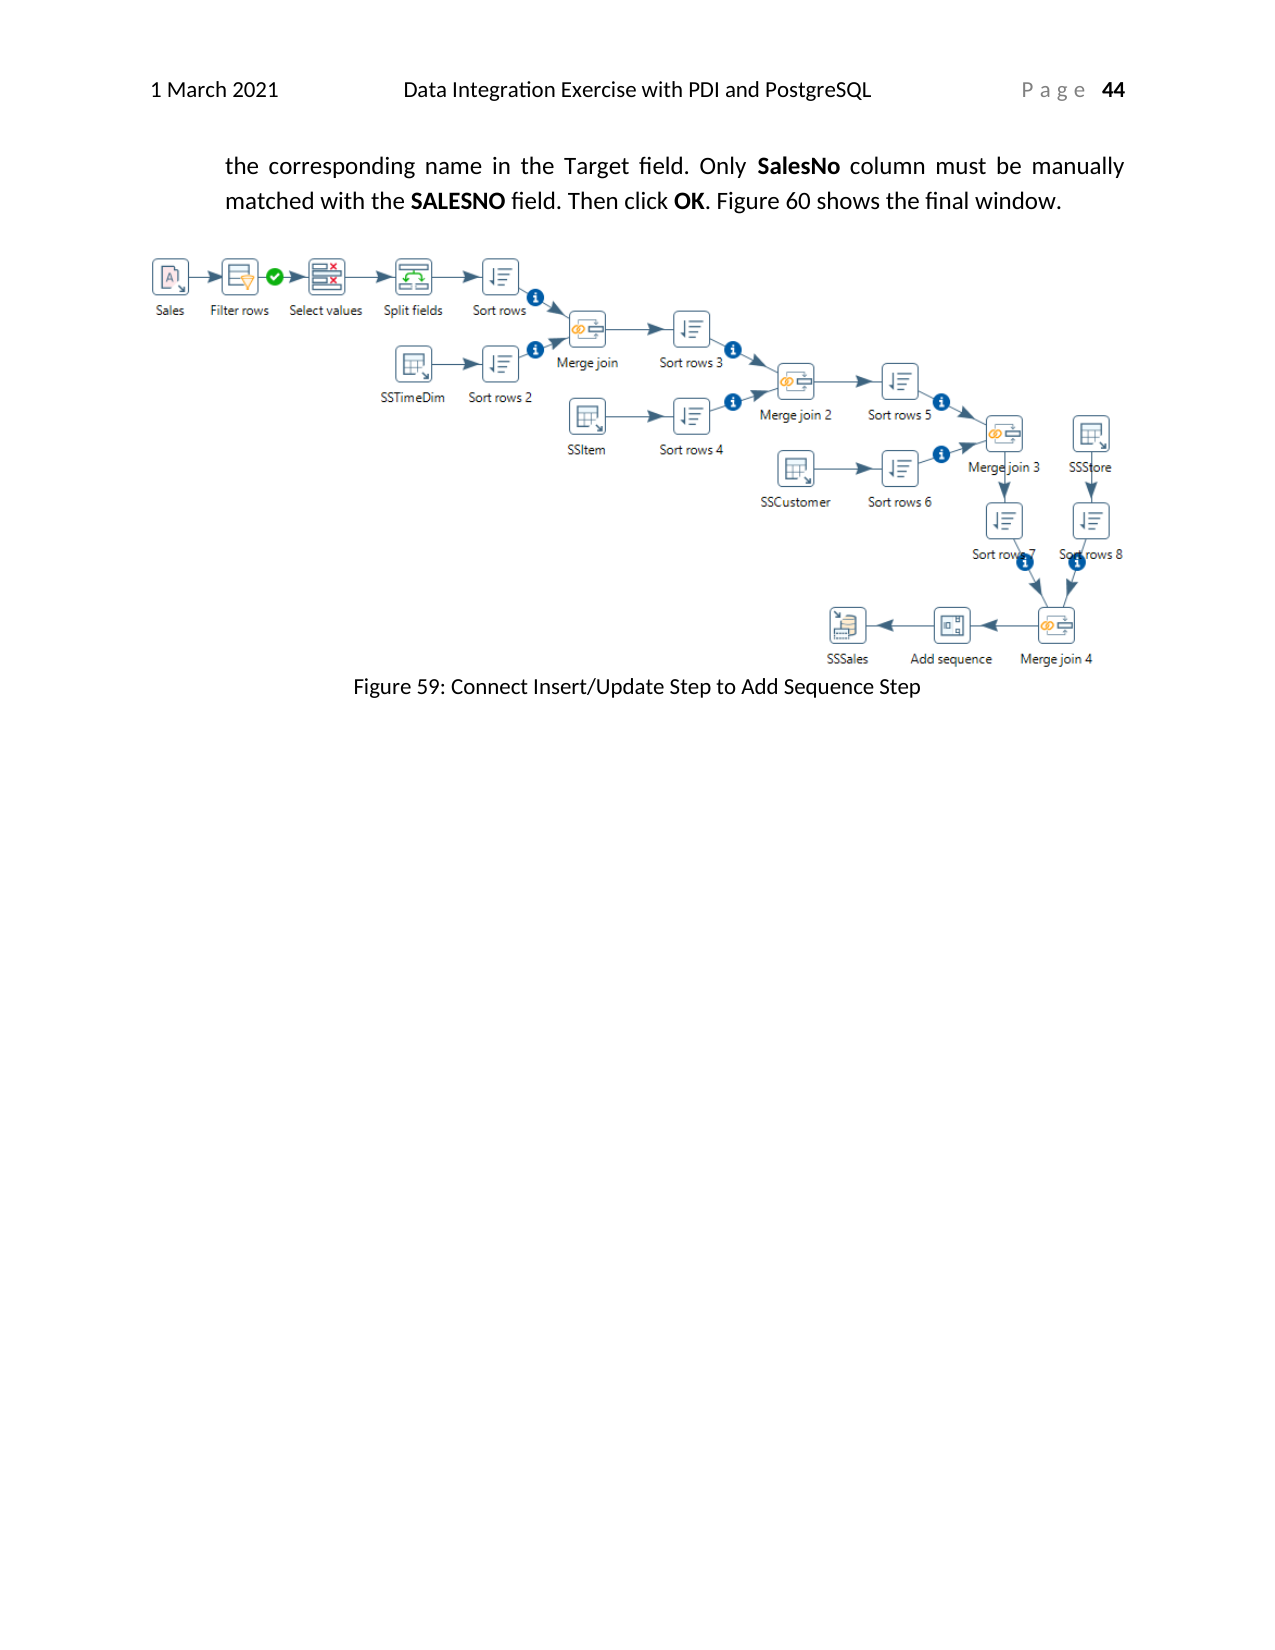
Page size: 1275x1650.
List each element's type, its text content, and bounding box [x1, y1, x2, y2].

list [187, 150, 1125, 216]
picture [150, 255, 1125, 669]
list Figure 59: Connect Insert/Update Step to Add Sequence Step [150, 672, 1125, 700]
